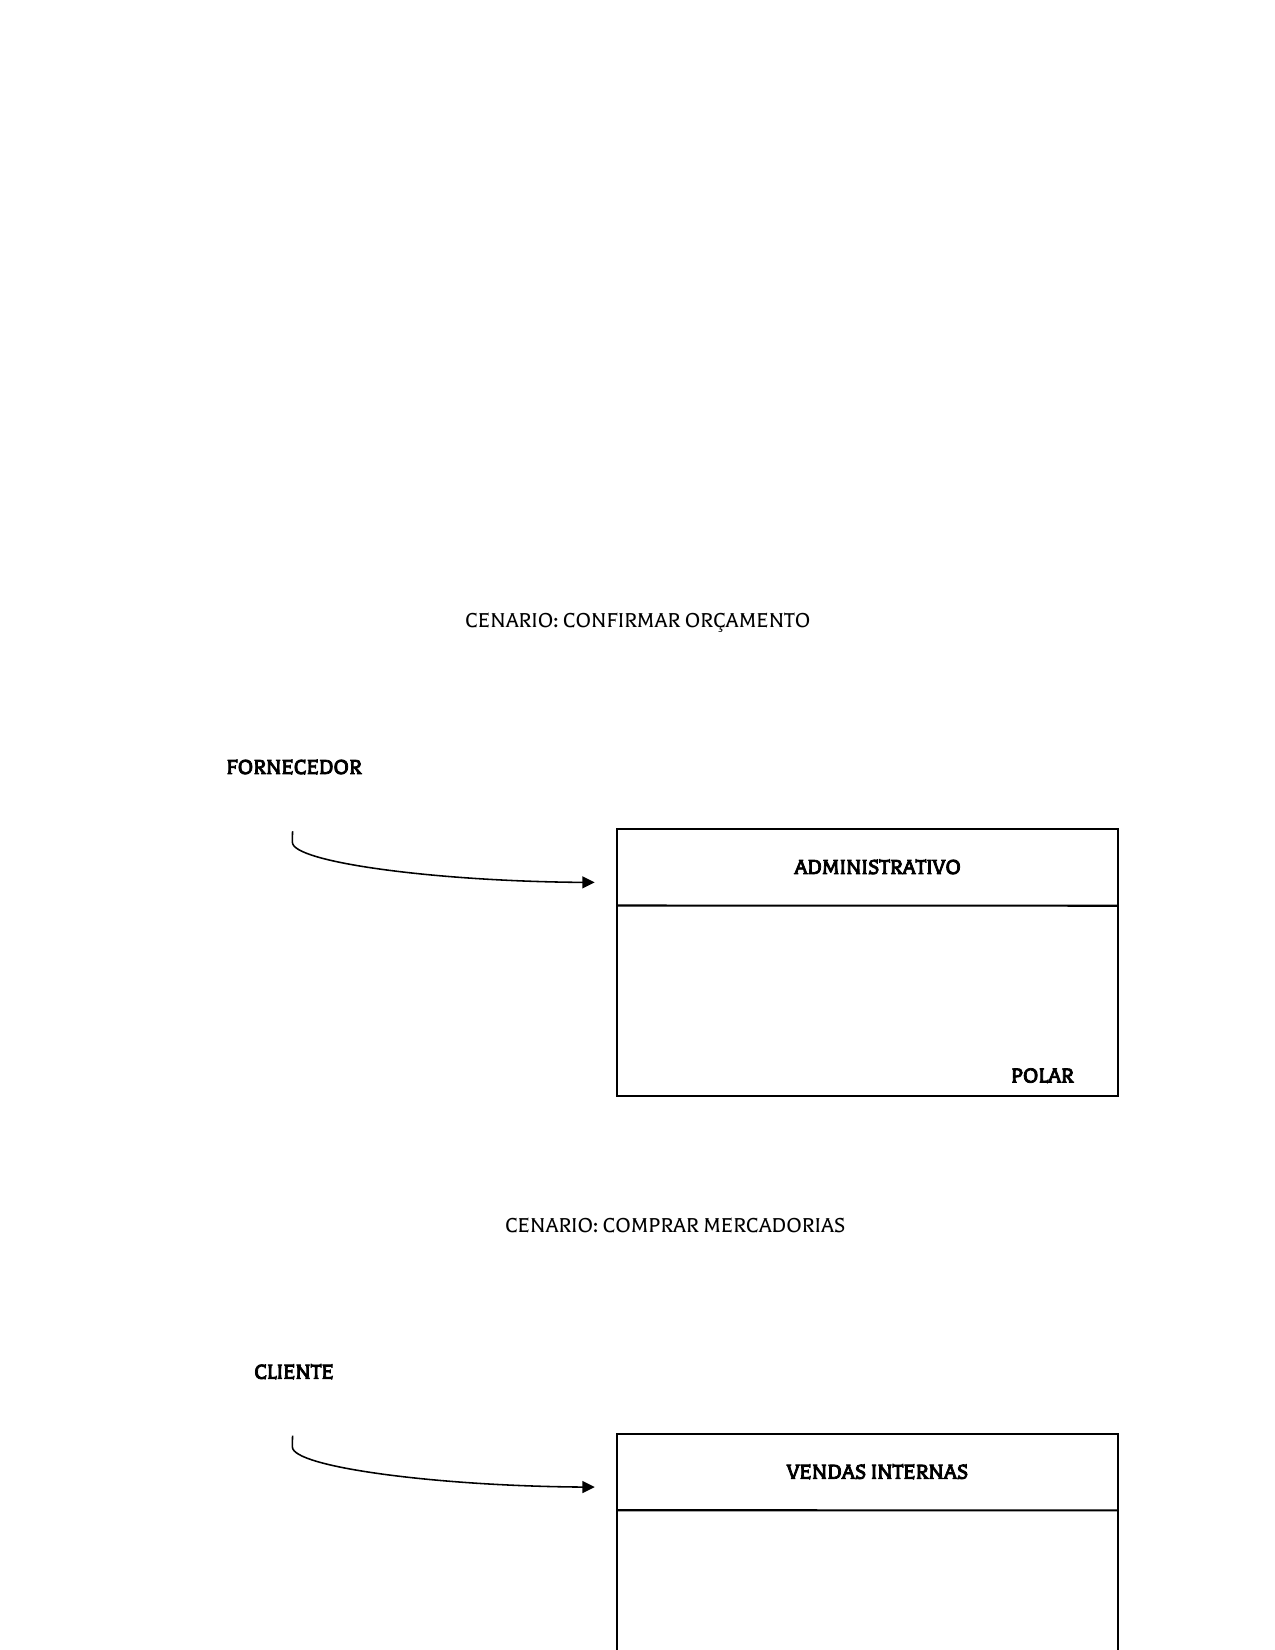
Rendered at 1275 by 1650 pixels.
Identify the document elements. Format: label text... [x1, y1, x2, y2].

text CENARIO: CONFIRMAR ORÇAMENTO [150, 609, 1125, 633]
text CENARIO: COMPRAR MERCADORIAS [150, 1214, 1125, 1237]
